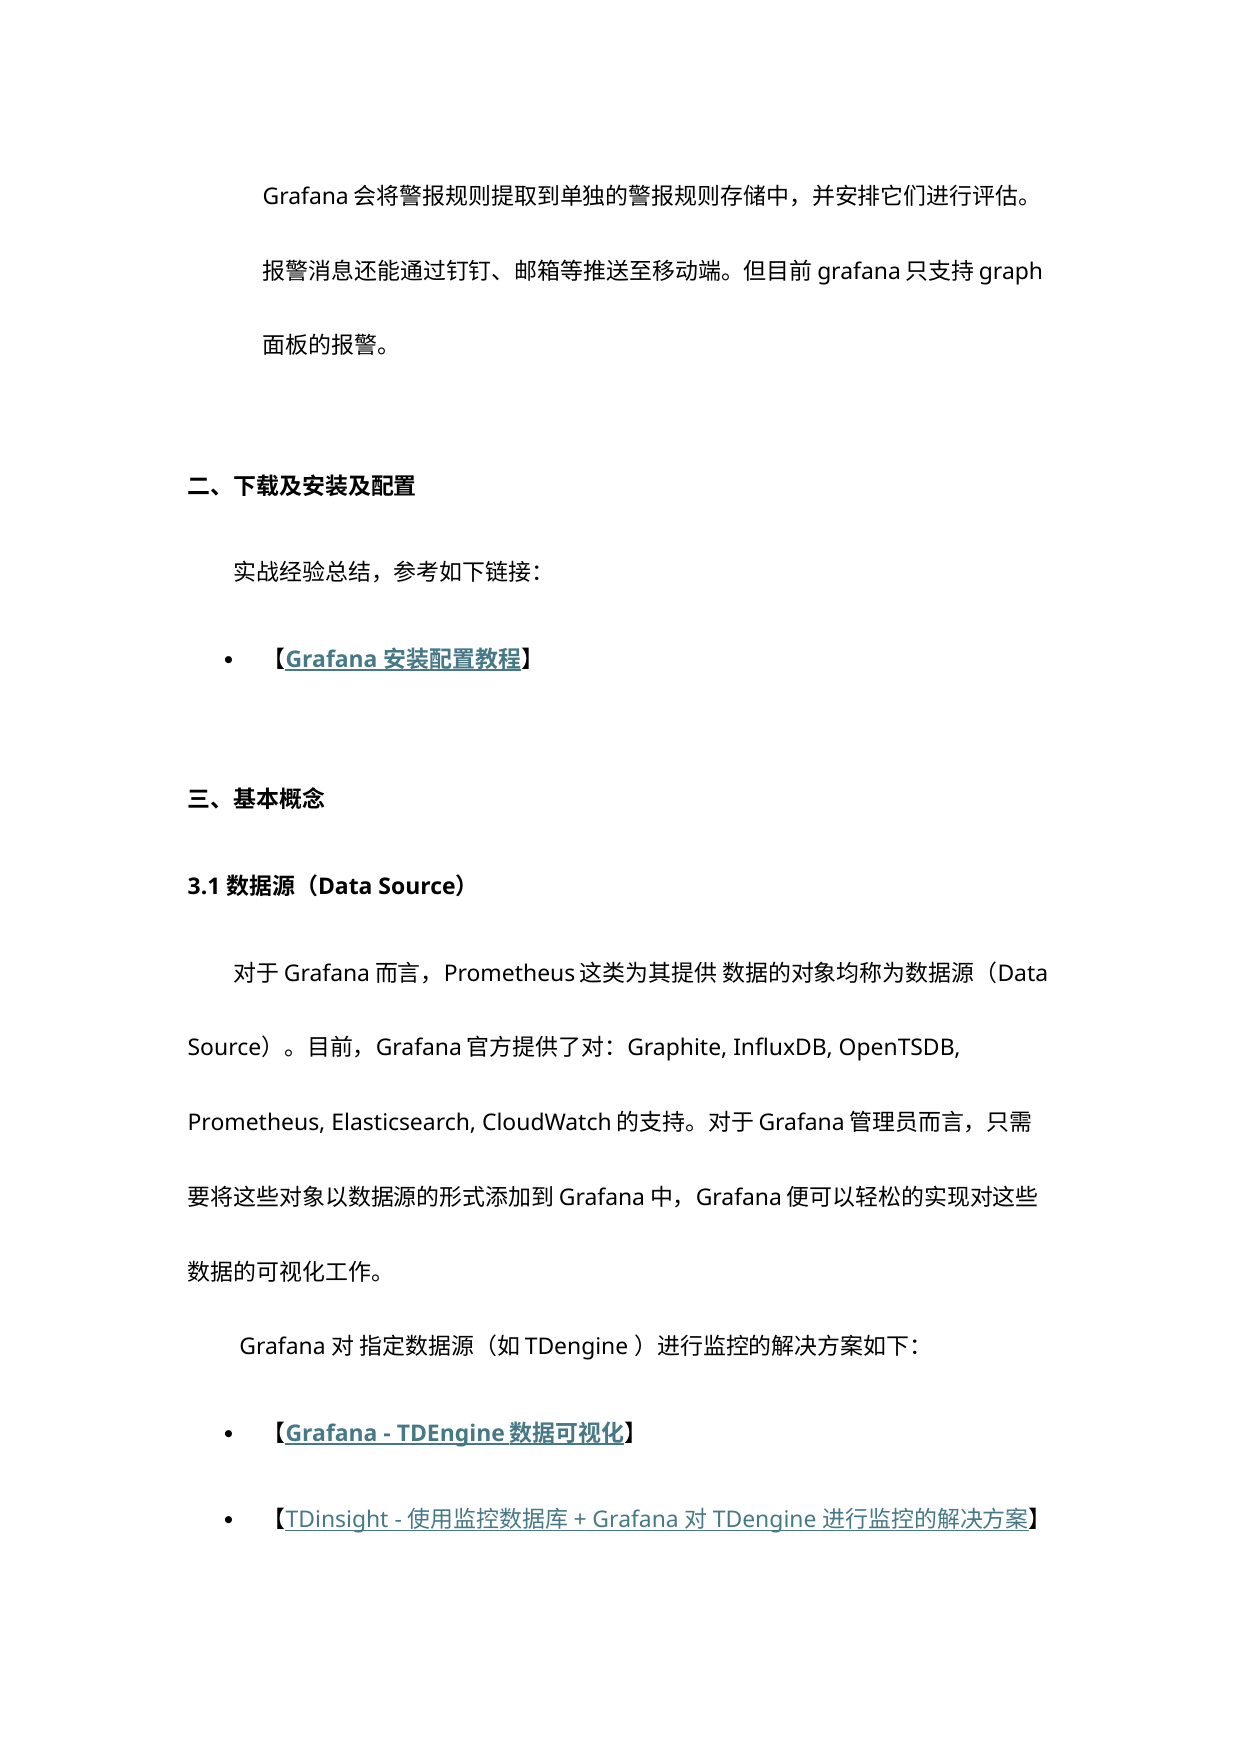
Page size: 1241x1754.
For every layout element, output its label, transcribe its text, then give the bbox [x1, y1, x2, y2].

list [225, 162, 1053, 376]
text 对于Grafana而言，Prometheus这类为其提供 数据的对象均称为数据源（Data Source）。目前，Grafana官方提供了对：Graphite, InfluxDB, OpenTSDB, Prometheus, Elasticsearch, CloudWatch的支持。对于Grafana管理员而言，只需要将这些对象以数据源的形式添加到Grafana中，Grafana便可以轻松的实现对这些 数据的可视化工作。 Grafana 对 指定数据源（如TDengine ）进行监控的解决方案如下： [187, 939, 1053, 1377]
list 【TDinsight - 使用监控数据库 + Grafana 对 TDengine 进行监控的解决方案】 [225, 1486, 1053, 1551]
text 3.1 数据源（Data Source） [187, 852, 1053, 917]
list 【Grafana - TDEngine数据可视化】 [225, 1399, 1053, 1464]
list 【Grafana 安装配置教程】 [225, 625, 1053, 690]
text 二、下载及安装及配置 [187, 452, 1053, 517]
text 三、基本概念 [187, 766, 1053, 831]
text 实战经验总结，参考如下链接： [187, 538, 1053, 603]
